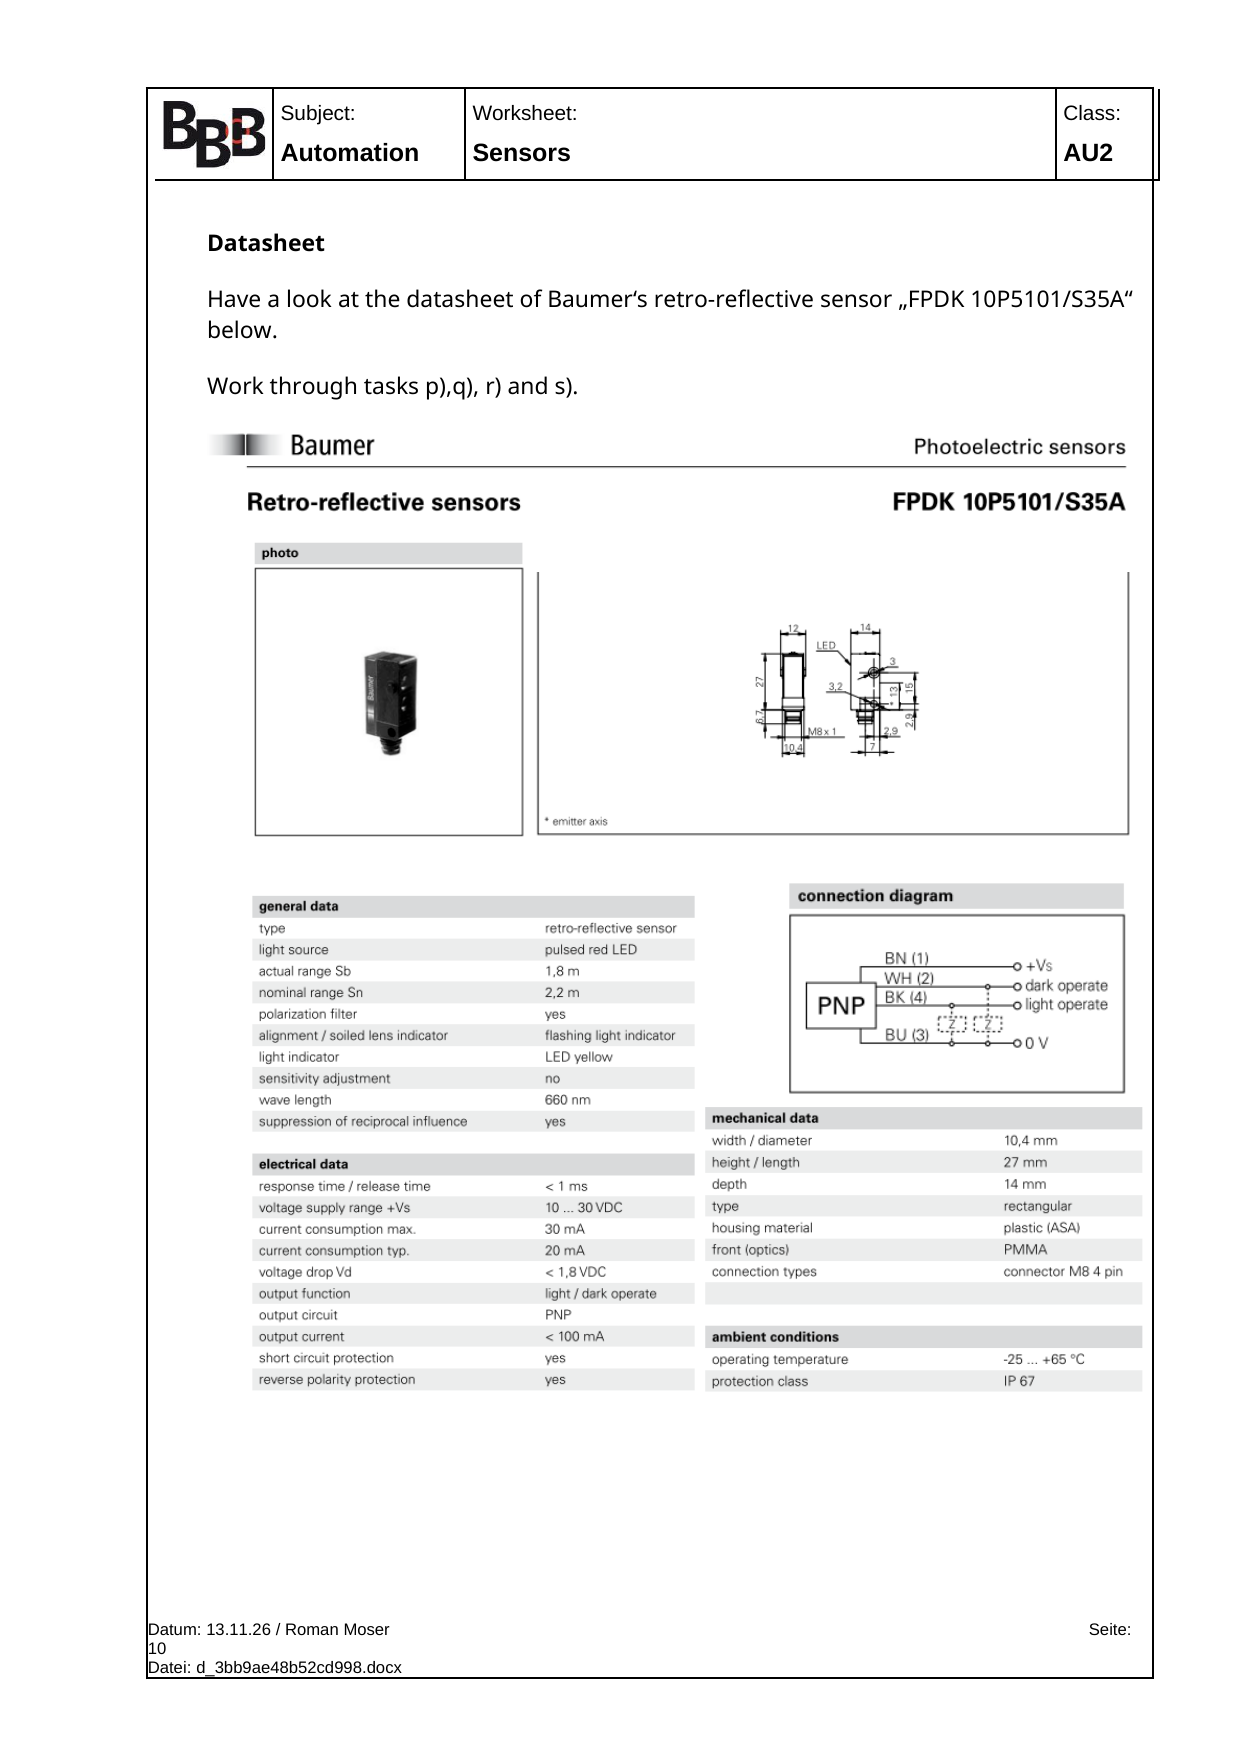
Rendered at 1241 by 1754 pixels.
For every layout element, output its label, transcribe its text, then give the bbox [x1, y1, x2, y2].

picture [250, 889, 695, 1399]
picture [701, 873, 1143, 1398]
picture [162, 101, 266, 169]
text Have a look at the datasheet of Baumer‘s retro-reflective sensor „FPDK 10P5101/S35A“ below. [207, 283, 1152, 345]
text Work through tasks p),q), r) and s). [207, 370, 1152, 402]
picture [250, 536, 1138, 848]
picture [206, 426, 1134, 521]
text Datasheet [207, 227, 1152, 258]
